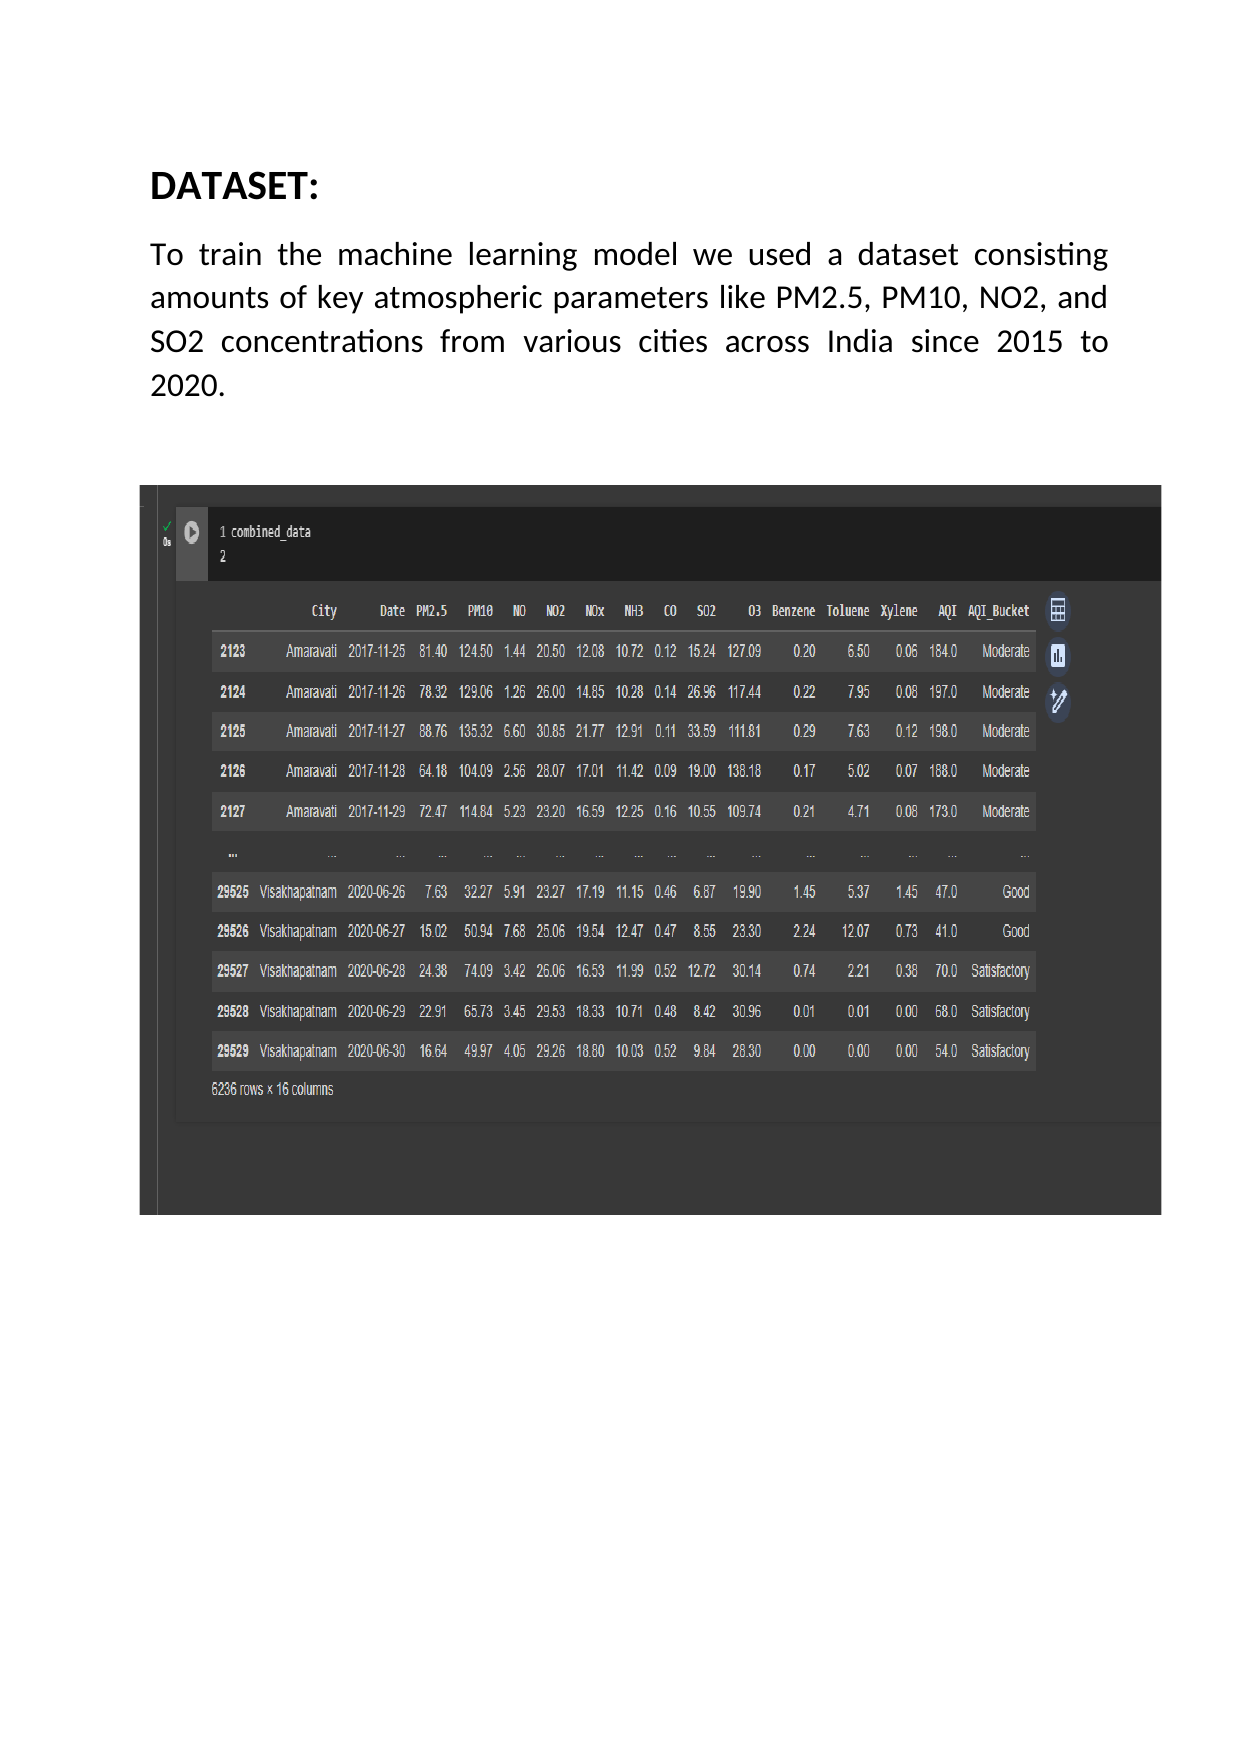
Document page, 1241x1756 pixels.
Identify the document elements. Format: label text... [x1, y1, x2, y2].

picture [139, 485, 1162, 1215]
text To train the machine learning model we used a dataset consisting amounts of key atmospheric parameters like PM2.5, PM10, NO2, and SO2 concentrations from various cities across India since 2015 to 2020. [150, 233, 1109, 405]
text DATASET: [150, 152, 1109, 211]
